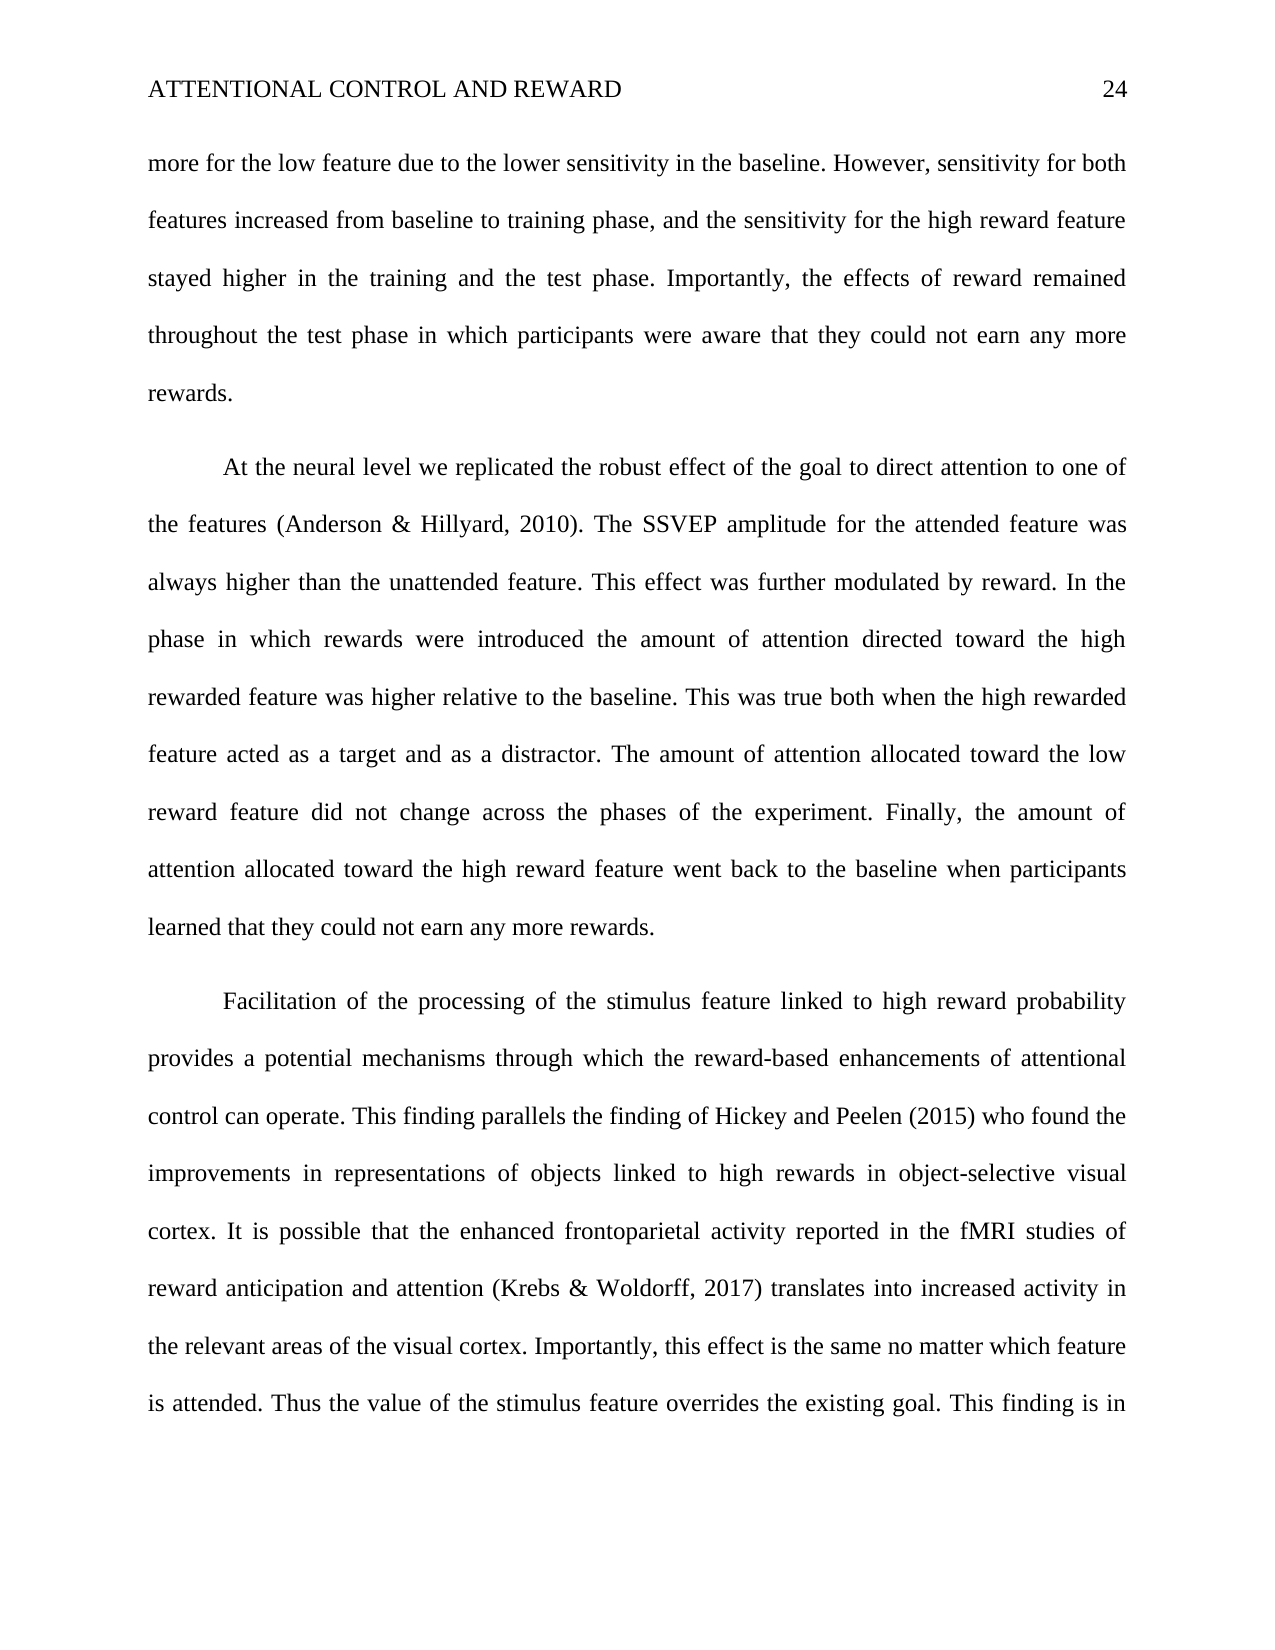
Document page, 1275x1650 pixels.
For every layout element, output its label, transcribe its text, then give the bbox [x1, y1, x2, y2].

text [148, 148, 1127, 406]
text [148, 986, 1127, 1417]
text At the neural level we replicated the robust effect of the goal to direct attention to one of the features (Anderson & Hillyard, 2010). The SSVEP amplitude for the attended feature was always higher than the unattended feature. This effect was further modulated by reward. In the phase in which rewards were introduced the amount of attention directed toward the high rewarded feature was higher relative to the baseline. This was true both when the high rewarded feature acted as a target and as a distractor. The amount of attention allocated toward the low reward feature did not change across the phases of the experiment. Finally, the amount of attention allocated toward the high reward feature went back to the baseline when participants learned that they could not earn any more rewards. [148, 452, 1127, 941]
